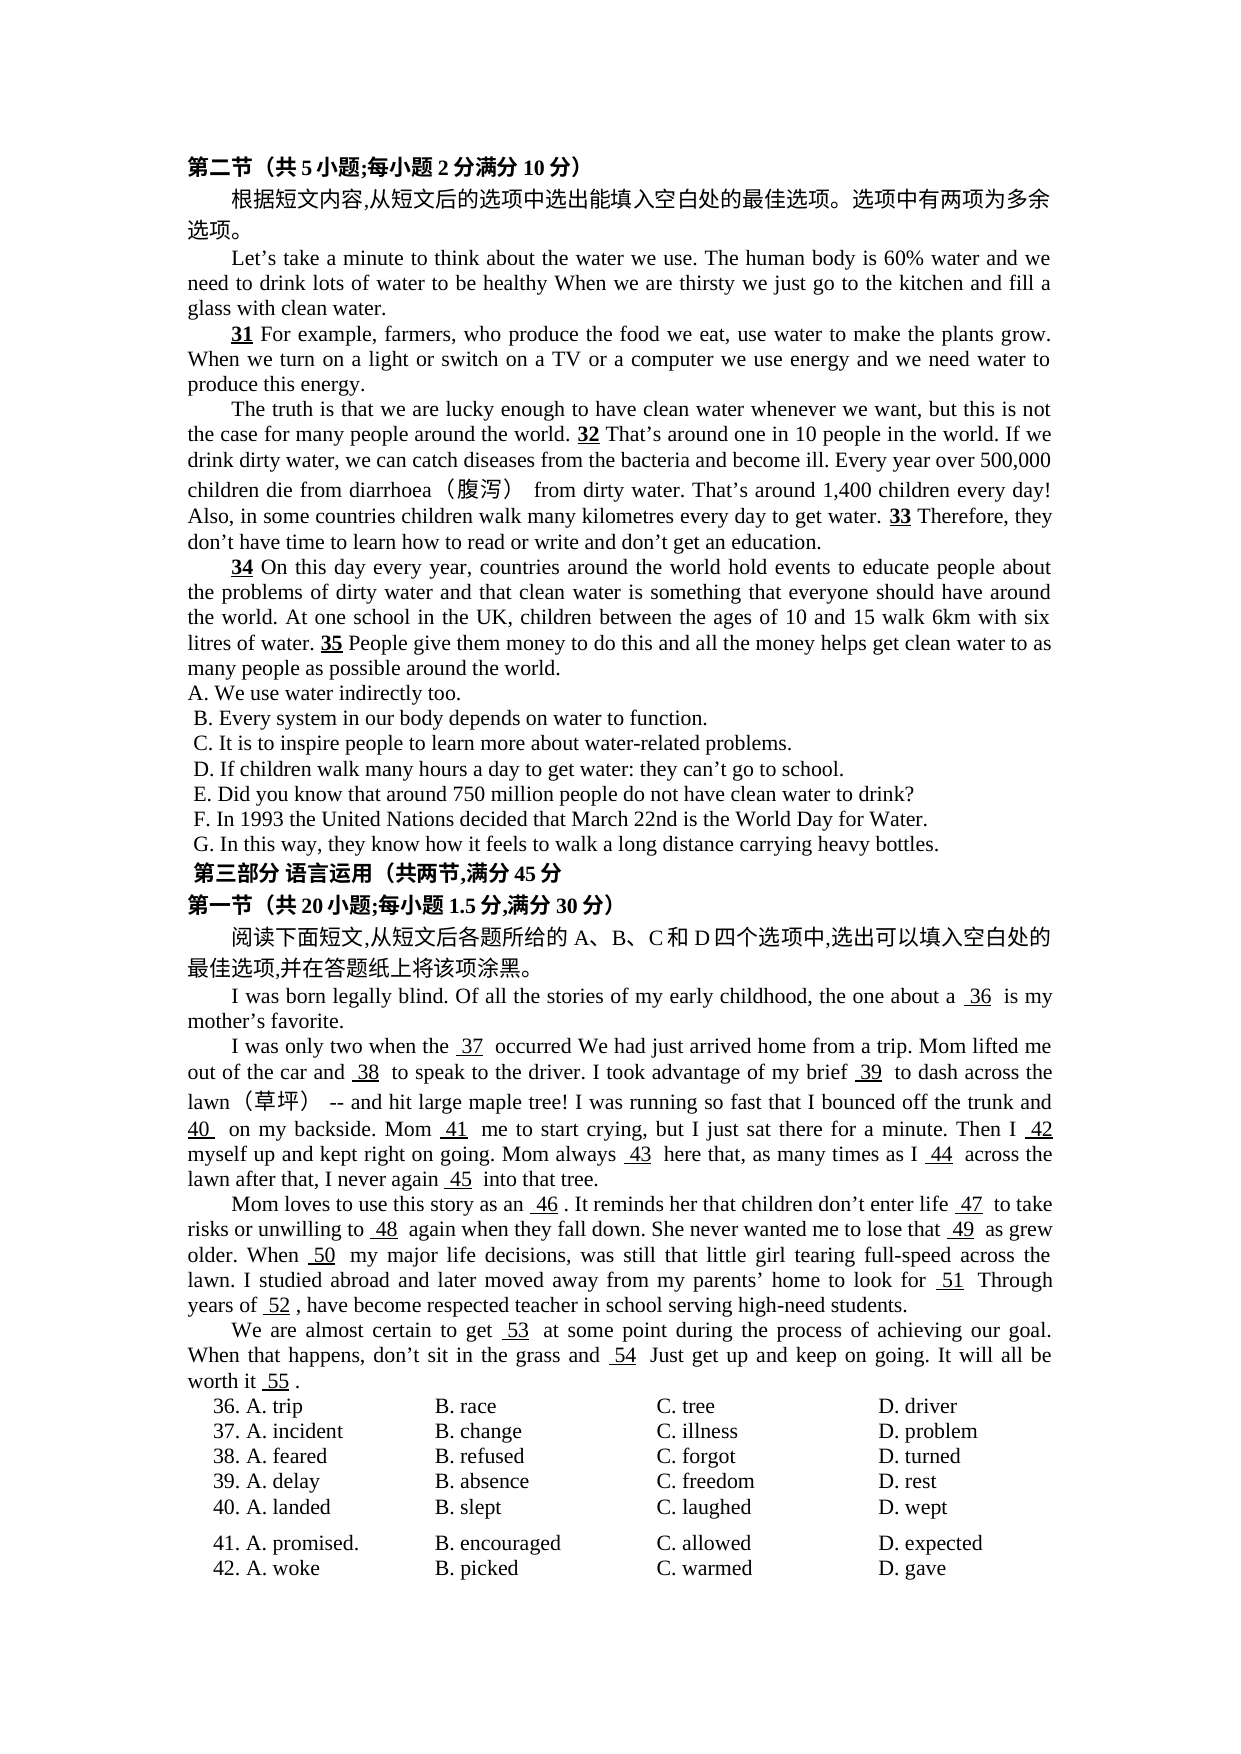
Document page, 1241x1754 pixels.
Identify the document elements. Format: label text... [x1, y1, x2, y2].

table_cell B. slept [423, 1494, 645, 1530]
text 第三部分 语言运用（共两节,满分45分 [187, 856, 1053, 888]
table_cell D. gave [867, 1555, 1089, 1580]
table_cell D. rest [867, 1469, 1089, 1494]
table_cell C. illness [645, 1418, 867, 1443]
table_cell B. refused [423, 1443, 645, 1468]
text C. It is to inspire people to learn more about water-related problems. [187, 730, 1053, 756]
text Mom loves to use this story as an 46 . It reminds her that children don’t enter life 47 to take risks or unwilling to 48 again when they fall down. She never wanted me to lose that 49 as grew older. When 50 my major life decisions, was still that little girl tearing full-speed across the lawn. I studied abroad and later moved away from my parents’ home to look for 51 Through years of 52 , have become respected teacher in school serving high-need students. [187, 1191, 1053, 1317]
table_header D. driver [867, 1393, 1089, 1418]
text D. If children walk many hours a day to get water: they can’t go to school. [187, 756, 1053, 781]
text 31 For example, farmers, who produce the food we eat, use water to make the plants grow. When we turn on a light or switch on a TV or a computer we use energy and we need water to produce this energy. [187, 321, 1053, 396]
text 第二节（共5小题;每小题2分满分10分） [187, 150, 1053, 182]
table_cell D. turned [867, 1443, 1089, 1468]
table_header B. race [423, 1393, 645, 1418]
table_cell C. warmed [645, 1555, 867, 1580]
text E. Did you know that around 750 million people do not have clean water to drink? [187, 781, 1053, 806]
text 第一节（共20小题;每小题1.5分,满分30分） [187, 888, 1053, 920]
text G. In this way, they know how it feels to walk a long distance carrying heavy bottles. [187, 831, 1053, 856]
table_cell C. forgot [645, 1443, 867, 1468]
text The truth is that we are lucky enough to have clean water whenever we want, but this is not the case for many people around the world. 32 That’s around one in 10 people in the world. If we drink dirty water, we can catch diseases from the bacteria and become ill. Every year over 500,000 children die from diarrhoea（腹泻） from dirty water. That’s around 1,400 children every day! Also, in some countries children walk many kilometres every day to get water. 33 Therefore, they don’t have time to learn how to read or write and don’t get an education. [187, 396, 1053, 554]
table_cell 39. A. delay [202, 1469, 423, 1494]
table_cell 40. A. landed [202, 1494, 423, 1530]
table_cell B. encouraged [423, 1530, 645, 1555]
table_cell C. laughed [645, 1494, 867, 1530]
table_cell D. problem [867, 1418, 1089, 1443]
text We are almost certain to get 53 at some point during the process of achieving our goal. When that happens, don’t sit in the grass and 54 Just get up and keep on going. It will all be worth it 55 . [187, 1317, 1053, 1393]
table_cell 38. A. feared [202, 1443, 423, 1468]
table_cell 42. A. woke [202, 1555, 423, 1580]
text 阅读下面短文,从短文后各题所给的A、B、C和D四个选项中,选出可以填入空白处的最佳选项,并在答题纸上将该项涂黑。 [187, 920, 1053, 983]
text B. Every system in our body depends on water to function. [187, 705, 1053, 730]
text I was born legally blind. Of all the stories of my early childhood, the one about a 36 is my mother’s favorite. [187, 983, 1053, 1033]
text I was only two when the 37 occurred We had just arrived home from a trip. Mom lifted me out of the car and 38 to speak to the driver. I took advantage of my brief 39 to dash across the lawn（草坪） -- and hit large maple tree! I was running so fast that I bounced off the trunk and 40 on my backside. Mom 41 me to start crying, but I just sat there for a minute. Then I 42 myself up and kept right on going. Mom always 43 here that, as many times as I 44 across the lawn after that, I never again 45 into that tree. [187, 1033, 1053, 1191]
table_cell C. allowed [645, 1530, 867, 1555]
table_cell B. absence [423, 1469, 645, 1494]
text A. We use water indirectly too. [187, 680, 1053, 705]
table_cell C. freedom [645, 1469, 867, 1494]
table_cell D. expected [867, 1530, 1089, 1555]
table_header C. tree [645, 1393, 867, 1418]
text F. In 1993 the United Nations decided that March 22nd is the World Day for Water. [187, 806, 1053, 831]
text 根据短文内容,从短文后的选项中选出能填入空白处的最佳选项。选项中有两项为多余选项。 [187, 182, 1053, 245]
text 34 On this day every year, countries around the world hold events to educate people about the problems of dirty water and that clean water is something that everyone should have around the world. At one school in the UK, children between the ages of 10 and 15 walk 6km with six litres of water. 35 People give them money to do this and all the money helps get clean water to as many people as possible around the world. [187, 554, 1053, 680]
table_cell B. change [423, 1418, 645, 1443]
table_cell 41. A. promised. [202, 1530, 423, 1555]
table_cell 37. A. incident [202, 1418, 423, 1443]
text Let’s take a minute to think about the water we use. The human body is 60% water and we need to drink lots of water to be healthy When we are thirsty we just go to the kitchen and fill a glass with clean water. [187, 245, 1053, 321]
table_header 36. A. trip [202, 1393, 423, 1418]
table_cell D. wept [867, 1494, 1089, 1530]
table_cell B. picked [423, 1555, 645, 1580]
